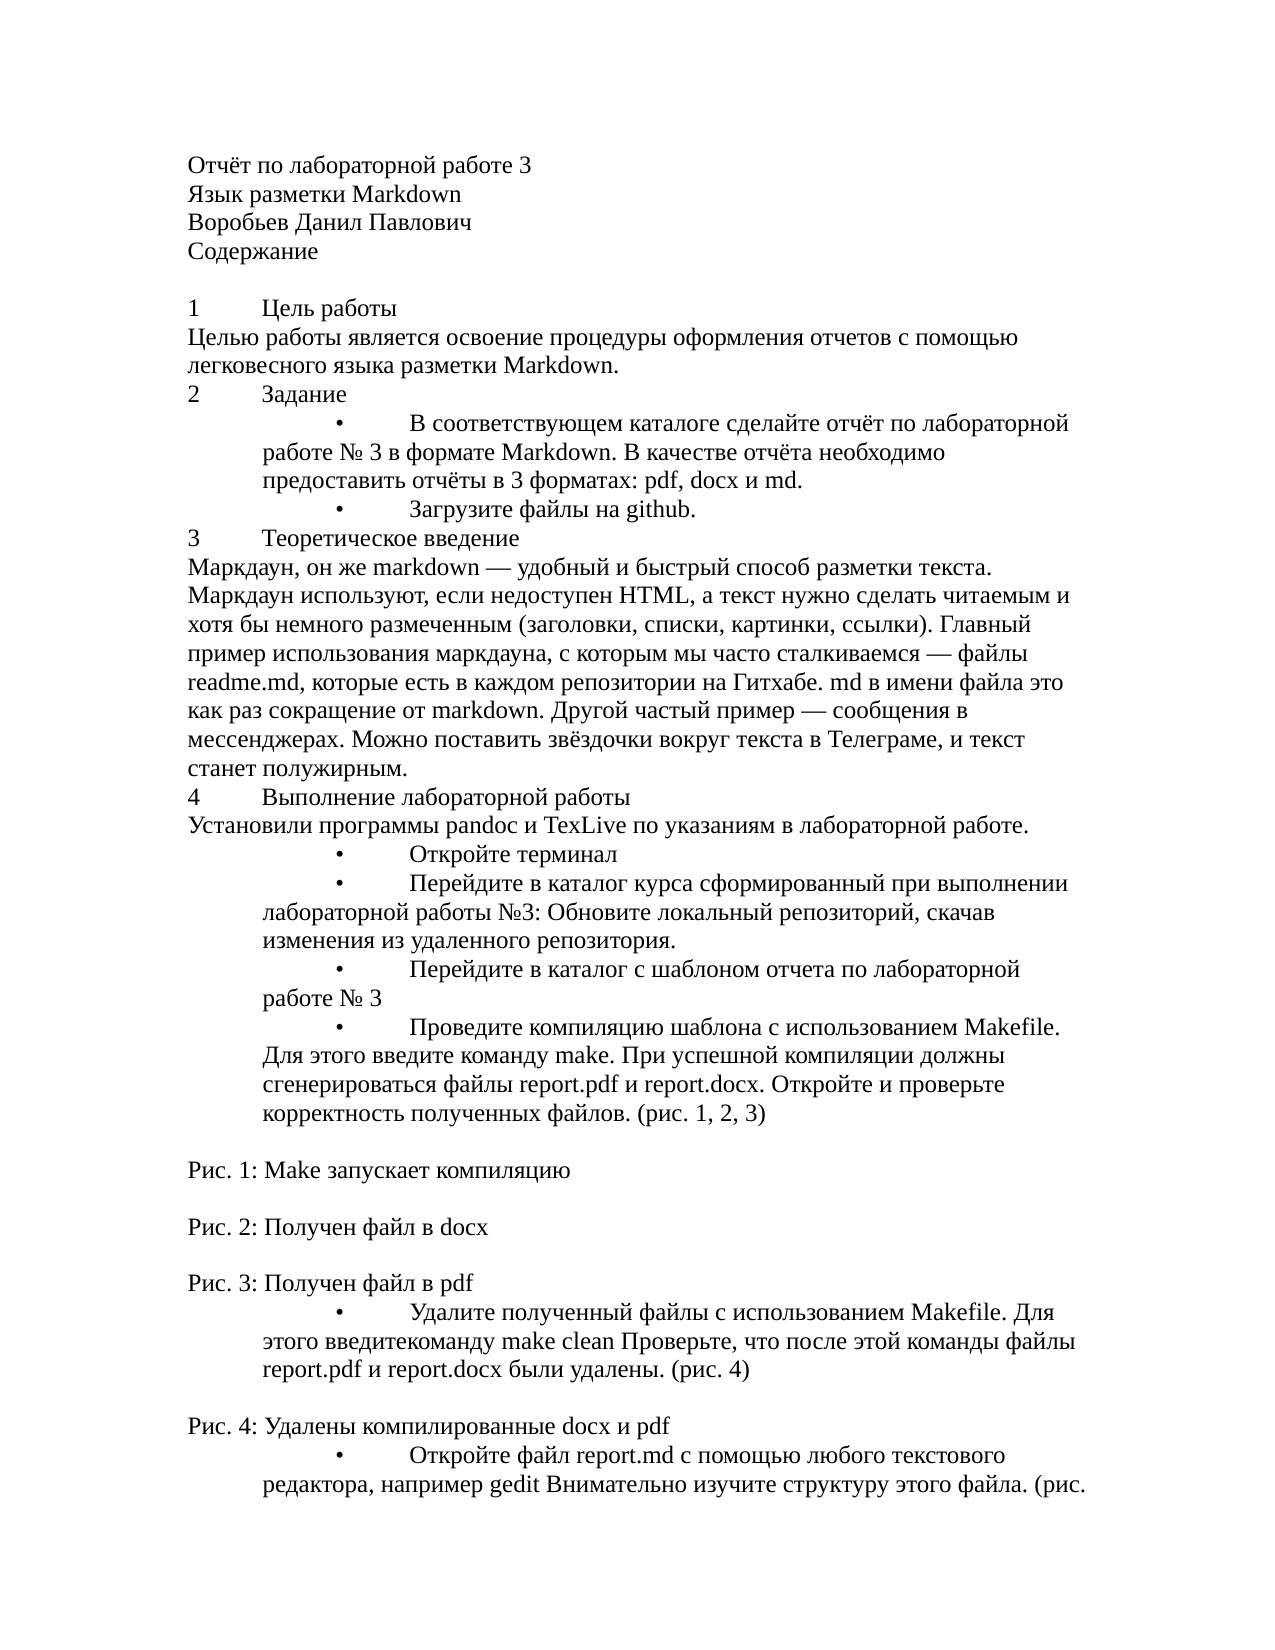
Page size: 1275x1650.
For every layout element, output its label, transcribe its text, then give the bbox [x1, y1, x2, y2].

text • Загрузите файлы на github. [262, 495, 1087, 524]
text 1 Цель работы [187, 294, 1087, 322]
text • Перейдите в каталог курса сформированный при выполнении лабораторной работы №3: Обновите локальный репозиторий, скачав изменения из удаленного репозитория. [262, 869, 1087, 955]
text • В соответствующем каталоге сделайте отчёт по лабораторной работе № 3 в формате Markdown. В качестве отчёта необходимо предоставить отчёты в 3 форматах: pdf, docx и md. [262, 409, 1087, 495]
text • Перейдите в каталог с шаблоном отчета по лабораторной работе № 3 [262, 955, 1087, 1012]
text • Удалите полученный файлы с использованием Makefile. Для этого введитекоманду make clean Проверьте, что после этой команды файлы report.pdf и report.docx были удалены. (рис. 4) [262, 1300, 1087, 1386]
text Воробьев Данил Павлович [187, 207, 1087, 236]
text 2 Задание [187, 380, 1087, 409]
text Рис. 4: Удалены компилированные docx и pdf [187, 1415, 1087, 1444]
text Язык разметки Markdown [187, 179, 1087, 207]
text 3 Теоретическое введение [187, 524, 1087, 552]
text Установили программы pandoc и TexLive по указаниям в лабораторной работе. [187, 811, 1087, 840]
text Отчёт по лабораторной работе 3 [187, 150, 1087, 179]
text Рис. 2: Получен файл в docx [187, 1214, 1087, 1242]
text • Откройте терминал [262, 840, 1087, 869]
text Маркдаун, он же markdown — удобный и быстрый способ разметки текста. Маркдаун используют, если недоступен HTML, а текст нужно сделать читаемым и хотя бы немного размеченным (заголовки, списки, картинки, ссылки). Главный пример использования маркдауна, с которым мы часто сталкиваемся — файлы readme.md, которые есть в каждом репозитории на Гитхабе. md в имени файла это как раз сокращение от markdown. Другой частый пример — сообщения в мессенджерах. Можно поставить звёздочки вокруг текста в Телеграме, и текст станет полужирным. [187, 552, 1087, 782]
text 4 Выполнение лабораторной работы [187, 782, 1087, 811]
text • Проведите компиляцию шаблона с использованием Makefile. Для этого введите команду make. При успешной компиляции должны сгенерироваться файлы report.pdf и report.docx. Откройте и проверьте корректность полученных файлов. (рис. 1, 2, 3) [262, 1012, 1087, 1127]
text Рис. 1: Make запускает компиляцию [187, 1156, 1087, 1185]
text Содержание [187, 236, 1087, 265]
text Целью работы является освоение процедуры оформления отчетов с помощью легковесного языка разметки Markdown. [187, 322, 1087, 380]
text Рис. 3: Получен файл в pdf [187, 1271, 1087, 1300]
